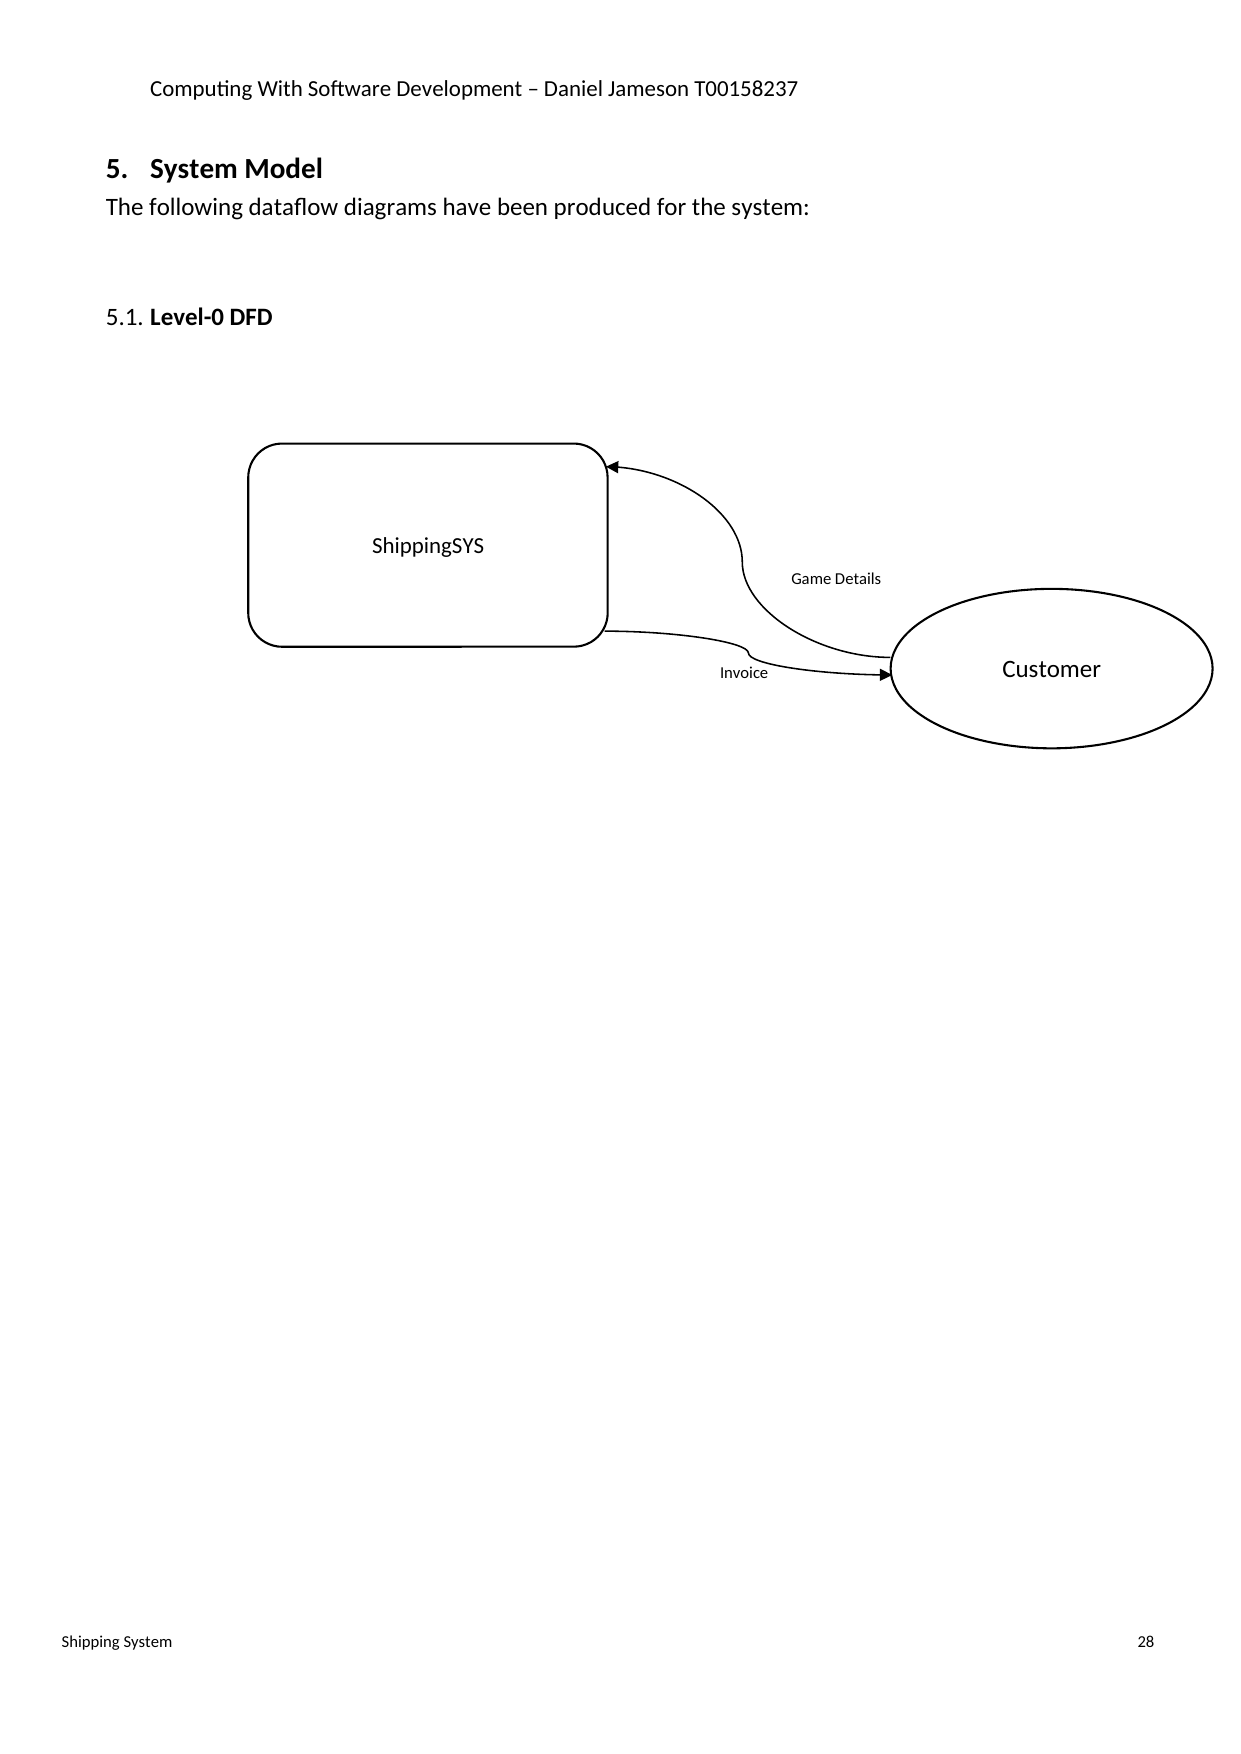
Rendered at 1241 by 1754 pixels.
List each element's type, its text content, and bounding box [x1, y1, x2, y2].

subtitle Level-0 DFD [106, 301, 1107, 331]
subtitle System Model [106, 150, 1107, 186]
text The following dataflow diagrams have been produced for the system: [106, 191, 1107, 221]
